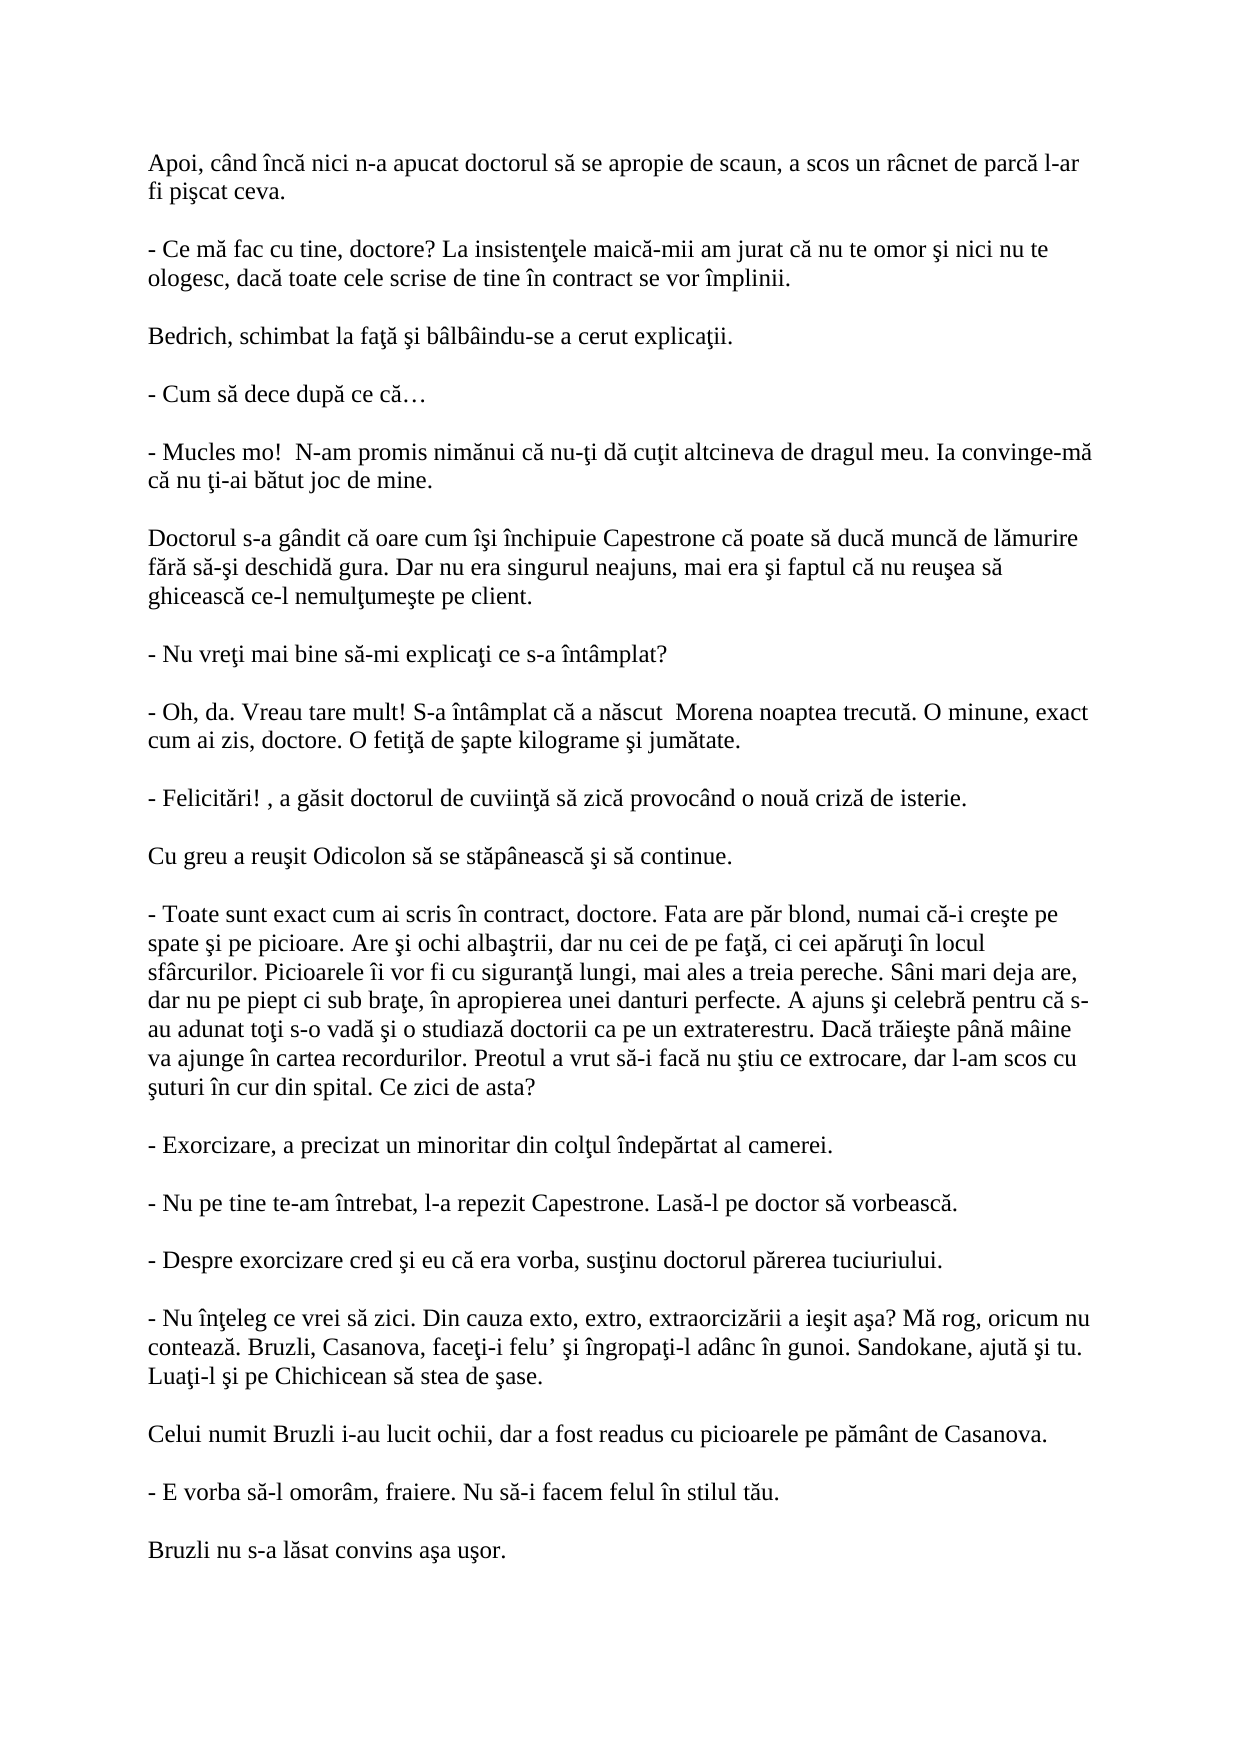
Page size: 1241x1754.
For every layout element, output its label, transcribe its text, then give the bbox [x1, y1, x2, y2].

text - Toate sunt exact cum ai scris în contract, doctore. Fata are păr blond, numai că-i creşte pe spate şi pe picioare. Are şi ochi albaştrii, dar nu cei de pe faţă, ci cei apăruţi în locul sfârcurilor. Picioarele îi vor fi cu siguranţă lungi, mai ales a treia pereche. Sâni mari deja are, dar nu pe piept ci sub braţe, în apropierea unei danturi perfecte. A ajuns şi celebră pentru că s-au adunat toţi s-o vadă şi o studiază doctorii ca pe un extraterestru. Dacă trăieşte până mâine va ajunge în cartea recordurilor. Preotul a vrut să-i facă nu ştiu ce extrocare, dar l-am scos cu şuturi în cur din spital. Ce zici de asta? [148, 899, 1093, 1101]
text - Exorcizare, a precizat un minoritar din colţul îndepărtat al camerei. [148, 1130, 1093, 1158]
text - Nu pe tine te-am întrebat, l-a repezit Capestrone. Lasă-l pe doctor să vorbească. [148, 1188, 1093, 1216]
text - Despre exorcizare cred şi eu că era vorba, susţinu doctorul părerea tuciuriului. [148, 1246, 1093, 1274]
text Apoi, când încă nici n-a apucat doctorul să se apropie de scaun, a scos un râcnet de parcă l-ar fi pişcat ceva. [148, 148, 1093, 205]
text - Oh, da. Vreau tare mult! S-a întâmplat că a născut Morena noaptea trecută. O minune, exact cum ai zis, doctore. O fetiţă de şapte kilograme şi jumătate. [148, 697, 1093, 754]
text - Felicitări! , a găsit doctorul de cuviinţă să zică provocând o nouă criză de isterie. [148, 783, 1093, 812]
text - Cum să dece după ce că… [148, 379, 1093, 408]
text Cu greu a reuşit Odicolon să se stăpânească şi să continue. [148, 841, 1093, 870]
text - Ce mă fac cu tine, doctore? La insistenţele maică-mii am jurat că nu te omor şi nici nu te ologesc, dacă toate cele scrise de tine în contract se vor împlinii. [148, 234, 1093, 292]
text - Nu înţeleg ce vrei să zici. Din cauza exto, extro, extraorcizării a ieşit aşa? Mă rog, oricum nu contează. Bruzli, Casanova, faceţi-i felu’ şi îngropaţi-l adânc în gunoi. Sandokane, ajută şi tu. Luaţi-l şi pe Chichicean să stea de şase. [148, 1303, 1093, 1390]
text Celui numit Bruzli i-au lucit ochii, dar a fost readus cu picioarele pe pământ de Casanova. [148, 1419, 1093, 1448]
text Bruzli nu s-a lăsat convins aşa uşor. [148, 1535, 1093, 1563]
text Bedrich, schimbat la faţă şi bâlbâindu-se a cerut explicaţii. [148, 321, 1093, 350]
text Doctorul s-a gândit că oare cum îşi închipuie Capestrone că poate să ducă muncă de lămurire fără să-şi deschidă gura. Dar nu era singurul neajuns, mai era şi faptul că nu reuşea să ghicească ce-l nemulţumeşte pe client. [148, 523, 1093, 610]
text - Mucles mo! N-am promis nimănui că nu-ţi dă cuţit altcineva de dragul meu. Ia convinge-mă că nu ţi-ai bătut joc de mine. [148, 437, 1093, 494]
text - E vorba să-l omorâm, fraiere. Nu să-i facem felul în stilul tău. [148, 1477, 1093, 1506]
text - Nu vreţi mai bine să-mi explicaţi ce s-a întâmplat? [148, 639, 1093, 668]
